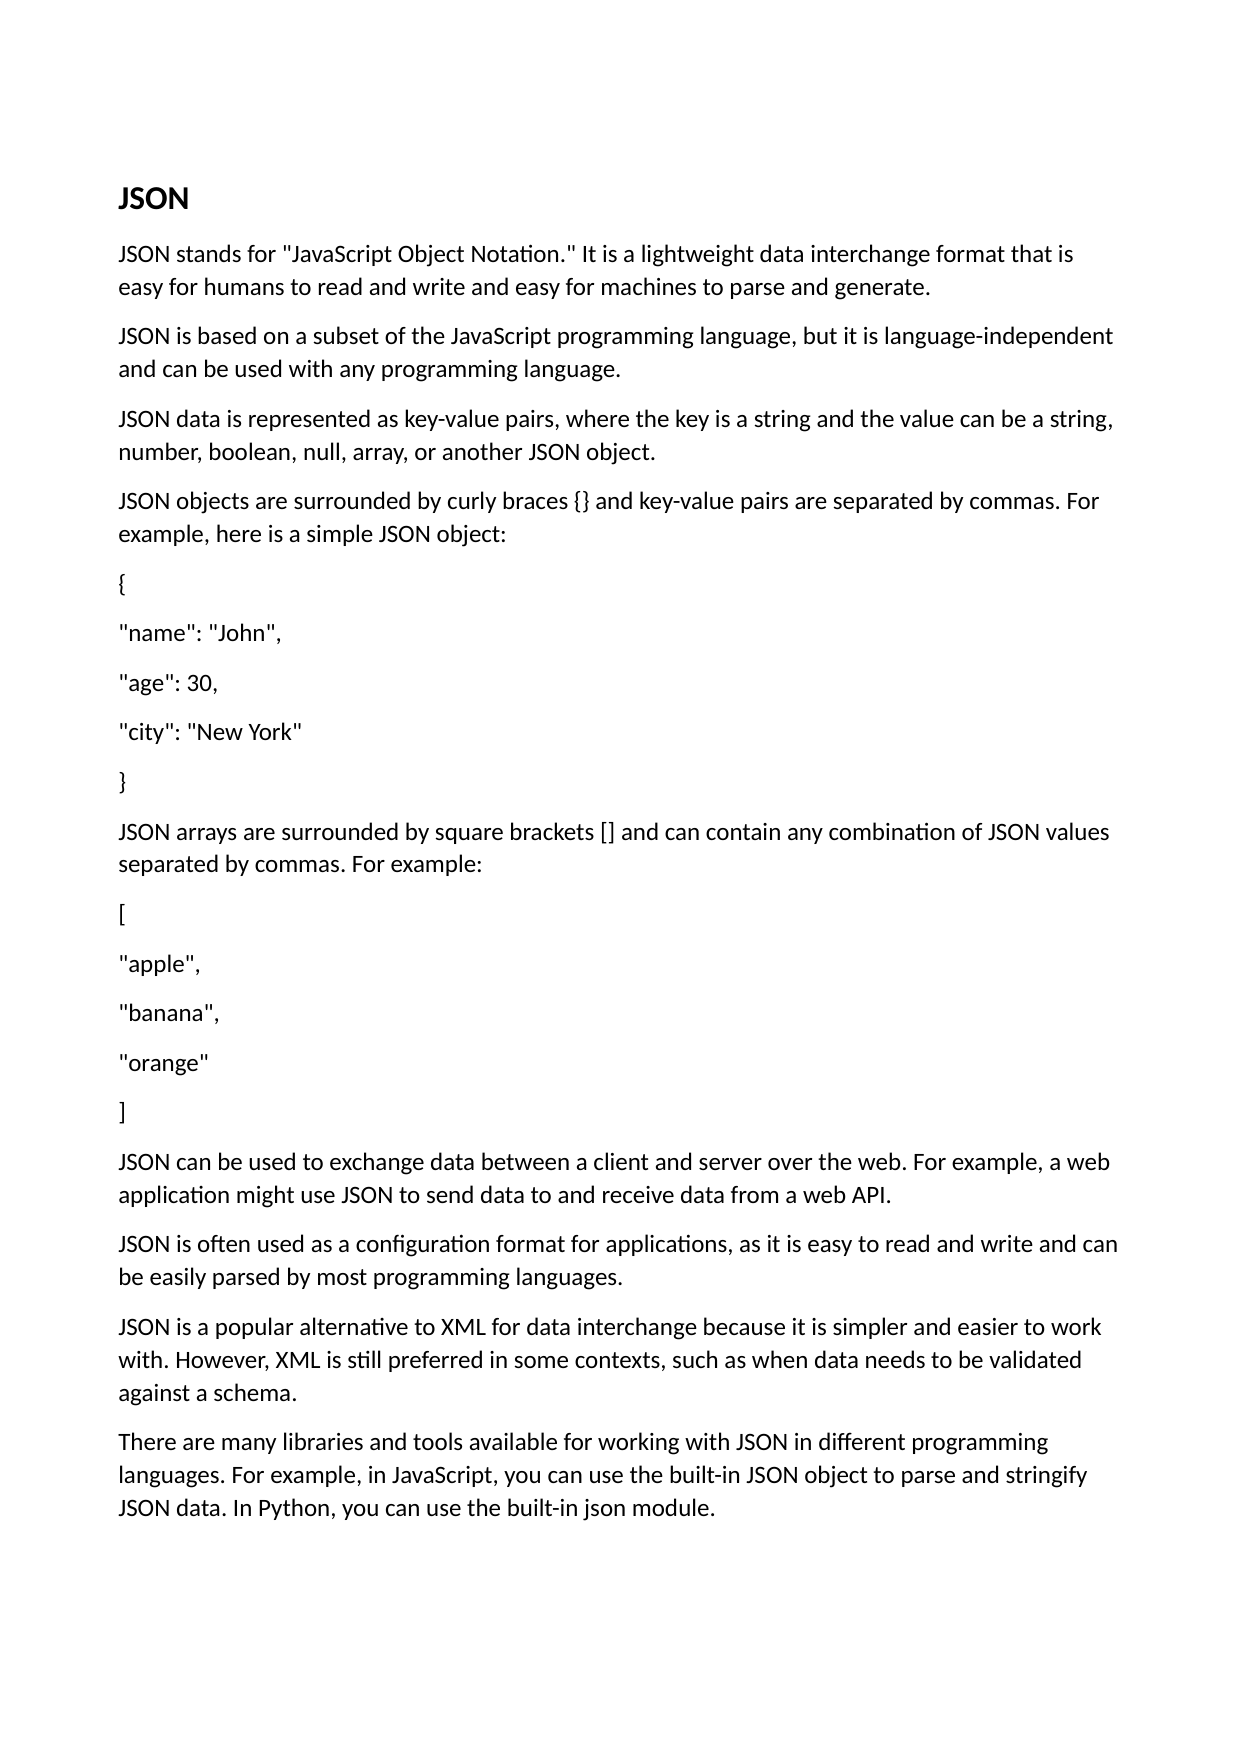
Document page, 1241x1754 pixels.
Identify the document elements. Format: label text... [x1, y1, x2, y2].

text "name": "John", [118, 617, 1122, 648]
text "age": 30, [118, 667, 1122, 697]
text JSON is often used as a configuration format for applications, as it is easy to read and write and can be easily parsed by most programming languages. [118, 1229, 1122, 1292]
text JSON can be used to exchange data between a client and server over the web. For example, a web application might use JSON to send data to and receive data from a web API. [118, 1146, 1122, 1209]
text { [118, 568, 1122, 598]
text JSON arrays are surrounded by square brackets [] and can contain any combination of JSON values separated by commas. For example: [118, 816, 1122, 879]
text There are many libraries and tools available for working with JSON in different programming languages. For example, in JavaScript, you can use the built-in JSON object to parse and stringify JSON data. In Python, you can use the built-in json module. [118, 1427, 1122, 1523]
text JSON data is represented as key-value pairs, where the key is a string and the value can be a string, number, boolean, null, array, or another JSON object. [118, 403, 1122, 466]
text JSON objects are surrounded by curly braces {} and key-value pairs are separated by commas. For example, here is a simple JSON object: [118, 485, 1122, 549]
text ] [118, 1097, 1122, 1127]
text JSON is a popular alternative to XML for data interchange because it is simpler and easier to work with. However, XML is still preferred in some contexts, such as when data needs to be validated against a schema. [118, 1311, 1122, 1407]
text "city": "New York" [118, 717, 1122, 747]
text "banana", [118, 997, 1122, 1028]
text JSON [118, 177, 1122, 218]
text "orange" [118, 1047, 1122, 1077]
text JSON is based on a subset of the JavaScript programming language, but it is language-independent and can be used with any programming language. [118, 320, 1122, 384]
text } [118, 766, 1122, 797]
text "apple", [118, 948, 1122, 978]
text JSON stands for "JavaScript Object Notation." It is a lightweight data interchange format that is easy for humans to read and write and easy for machines to parse and generate. [118, 238, 1122, 301]
text [ [118, 898, 1122, 929]
